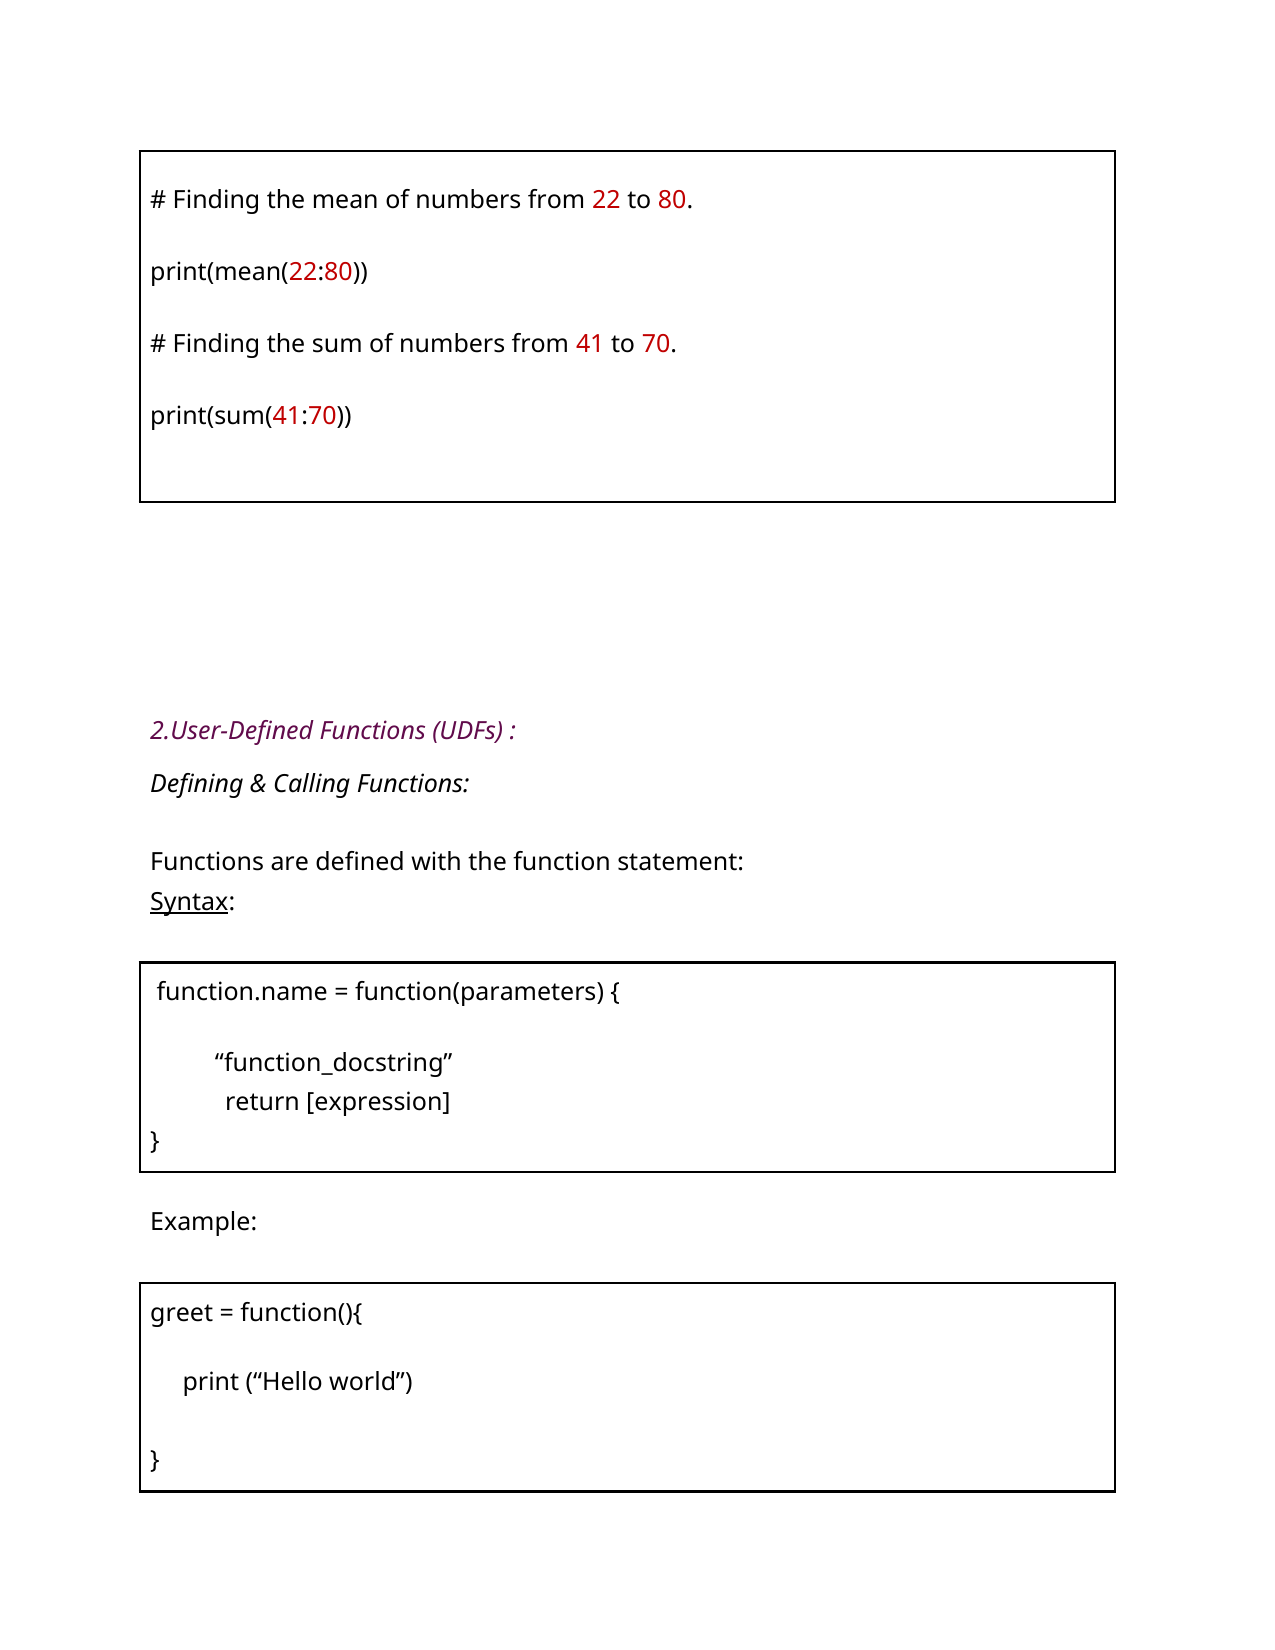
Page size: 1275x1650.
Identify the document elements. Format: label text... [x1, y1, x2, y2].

text Functions are defined with the function statement: [150, 844, 1125, 878]
text Syntax: [150, 883, 1125, 917]
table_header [141, 152, 1114, 501]
table_header greet = function(){ print (“Hello world”) } [141, 1284, 1114, 1490]
text Defining & Calling Functions: [150, 766, 1125, 800]
text Example: [150, 1203, 1125, 1238]
subtitle 2.User-Defined Functions (UDFs) : [150, 713, 1125, 747]
table_header function.name = function(parameters) { “function_docstring” return [expression] } [141, 964, 1114, 1171]
